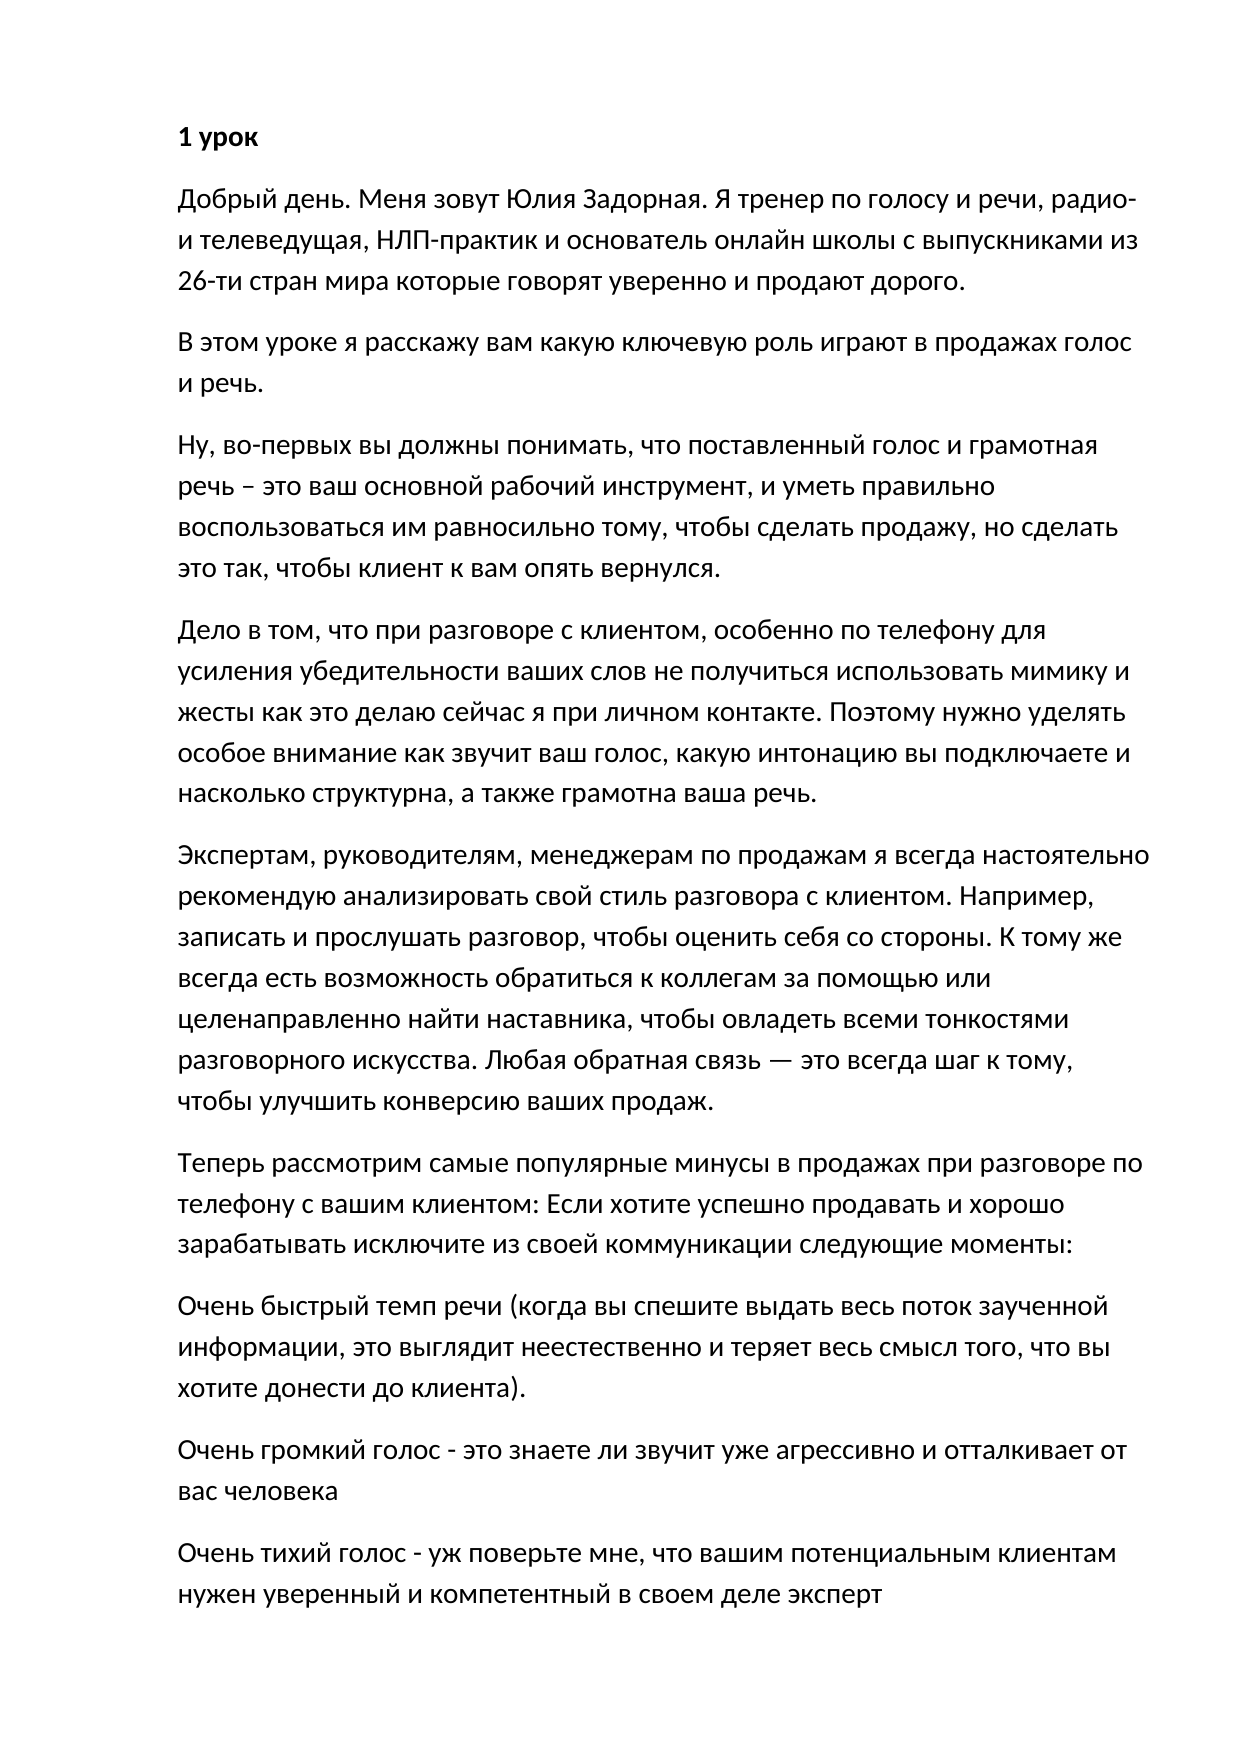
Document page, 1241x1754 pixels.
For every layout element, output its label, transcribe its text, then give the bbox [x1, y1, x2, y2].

text Очень быстрый темп речи (когда вы спешите выдать весь поток заученной информации, это выглядит неестественно и теряет весь смысл того, что вы хотите донести до клиента). [177, 1287, 1152, 1405]
text В этом уроке я расскажу вам какую ключевую роль играют в продажах голос и речь. [177, 323, 1152, 400]
text Очень громкий голос - это знаете ли звучит уже агрессивно и отталкивает от вас человека [177, 1431, 1152, 1508]
text Добрый день. Меня зовут Юлия Задорная. Я тренер по голосу и речи, радио-и телеведущая, НЛП-практик и основатель онлайн школы с выпускниками из 26-ти стран мира которые говорят уверенно и продают дорого. [177, 180, 1152, 297]
text Очень тихий голос - уж поверьте мне, что вашим потенциальным клиентам нужен уверенный и компетентный в своем деле эксперт [177, 1534, 1152, 1610]
text Дело в том, что при разговоре с клиентом, особенно по телефону для усиления убедительности ваших слов не получиться использовать мимику и жесты как это делаю сейчас я при личном контакте. Поэтому нужно уделять особое внимание как звучит ваш голос, какую интонацию вы подключаете и насколько структурна, а также грамотна ваша речь. [177, 611, 1152, 810]
text Экспертам, руководителям, менеджерам по продажам я всегда настоятельно рекомендую анализировать свой стиль разговора с клиентом. Например, записать и прослушать разговор, чтобы оценить себя со стороны. К тому же всегда есть возможность обратиться к коллегам за помощью или целенаправленно найти наставника, чтобы овладеть всеми тонкостями разговорного искусства. Любая обратная связь — это всегда шаг к тому, чтобы улучшить конверсию ваших продаж. [177, 836, 1152, 1118]
text 1 урок [177, 118, 1152, 154]
text Теперь рассмотрим самые популярные минусы в продажах при разговоре по телефону с вашим клиентом: Если хотите успешно продавать и хорошо зарабатывать исключите из своей коммуникации следующие моменты: [177, 1144, 1152, 1261]
text Ну, во-первых вы должны понимать, что поставленный голос и грамотная речь – это ваш основной рабочий инструмент, и уметь правильно воспользоваться им равносильно тому, чтобы сделать продажу, но сделать это так, чтобы клиент к вам опять вернулся. [177, 426, 1152, 585]
